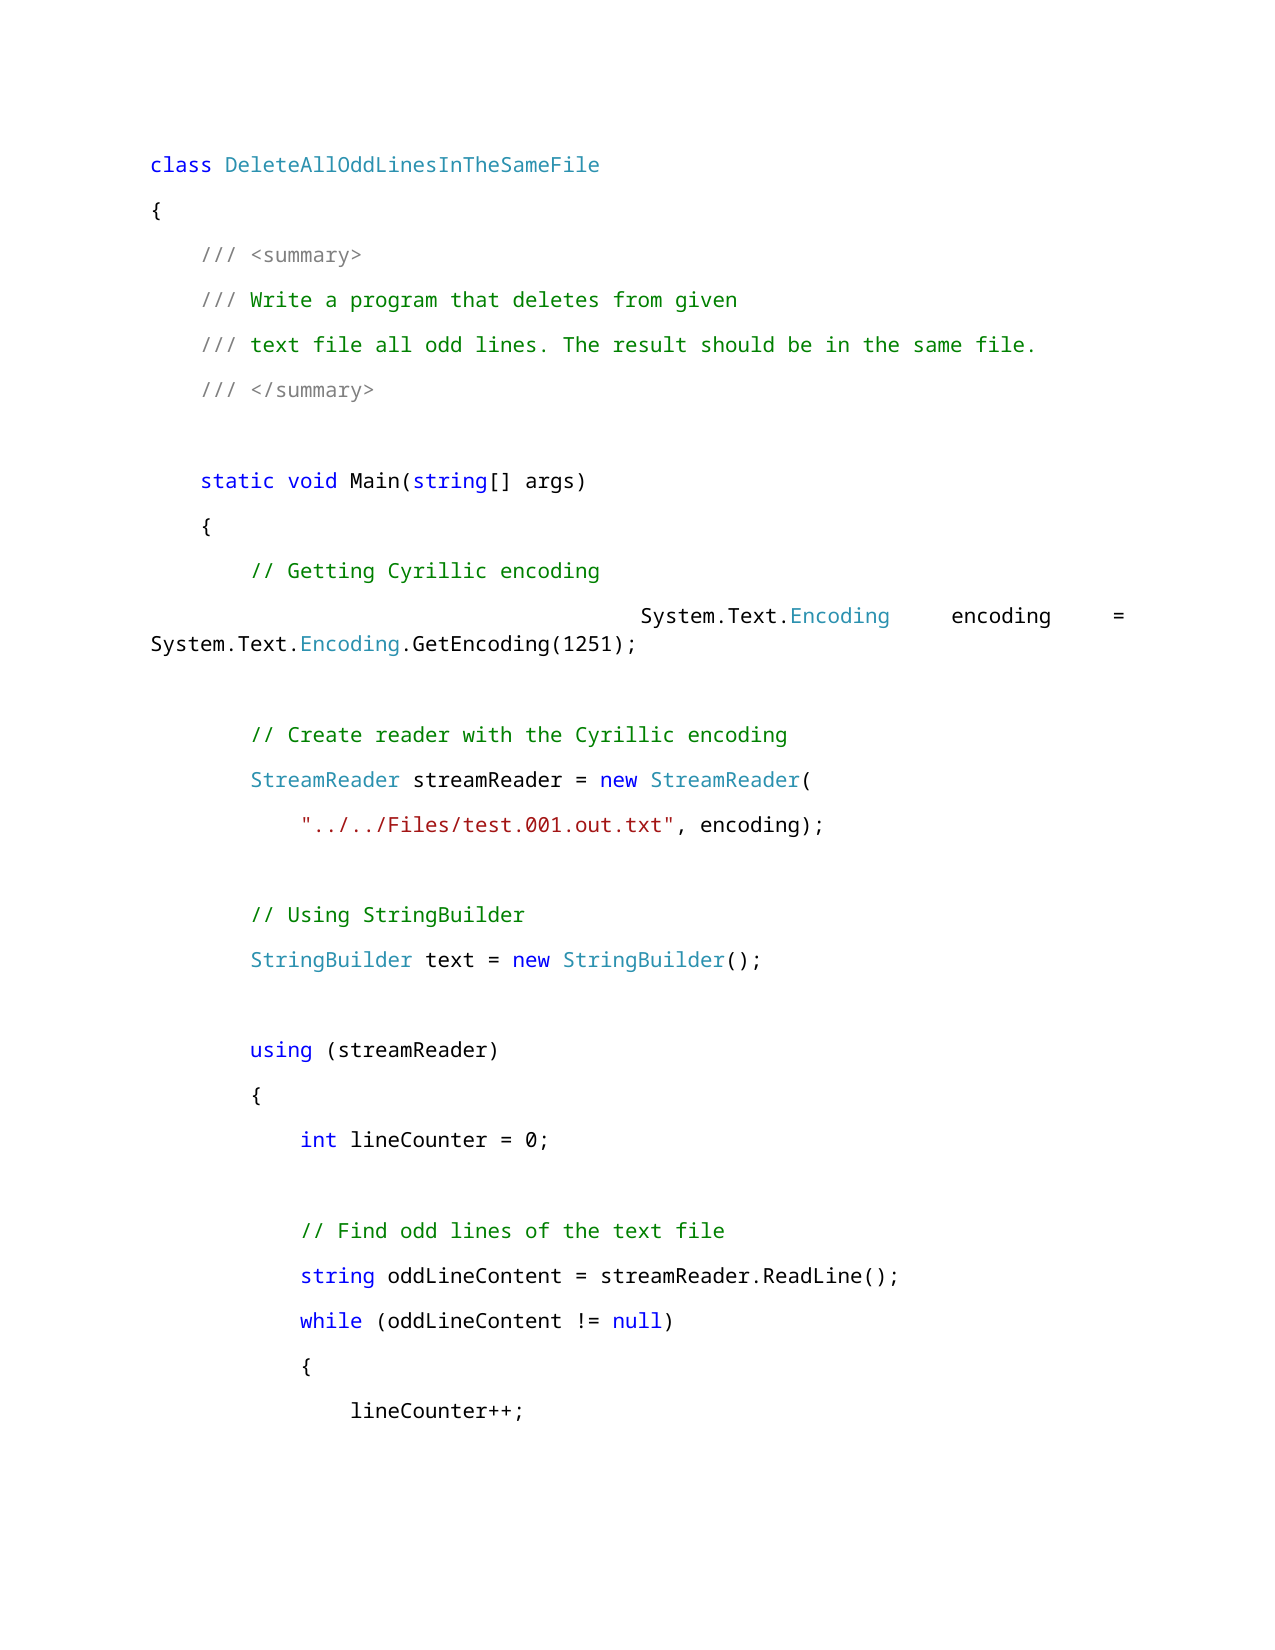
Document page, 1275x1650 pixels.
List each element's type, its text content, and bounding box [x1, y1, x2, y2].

text static void Main(string[] args) [150, 466, 1125, 494]
text { [150, 1081, 1125, 1109]
text { [150, 195, 1125, 223]
text StringBuilder text = new StringBuilder(); [150, 945, 1125, 974]
text /// text file all odd lines. The result should be in the same file. [150, 330, 1125, 359]
text System.Text.Encoding encoding = System.Text.Encoding.GetEncoding(1251); [150, 601, 1125, 658]
text lineCounter++; [150, 1396, 1125, 1425]
text /// Write a program that deletes from given [150, 285, 1125, 314]
text // Using StringBuilder [150, 900, 1125, 928]
text StreamReader streamReader = new StreamReader( [150, 765, 1125, 793]
text string oddLineContent = streamReader.ReadLine(); [150, 1261, 1125, 1289]
text { [150, 511, 1125, 539]
text while (oddLineContent != null) [150, 1306, 1125, 1334]
text { [150, 1351, 1125, 1379]
text int lineCounter = 0; [150, 1126, 1125, 1154]
text // Create reader with the Cyrillic encoding [150, 720, 1125, 748]
text /// </summary> [150, 376, 1125, 404]
text class DeleteAllOddLinesInTheSameFile [150, 150, 1125, 178]
text using (streamReader) [150, 1035, 1125, 1064]
text "../../Files/test.001.out.txt", encoding); [150, 810, 1125, 838]
text // Find odd lines of the text file [150, 1216, 1125, 1244]
text /// <summary> [150, 240, 1125, 269]
text // Getting Cyrillic encoding [150, 556, 1125, 584]
